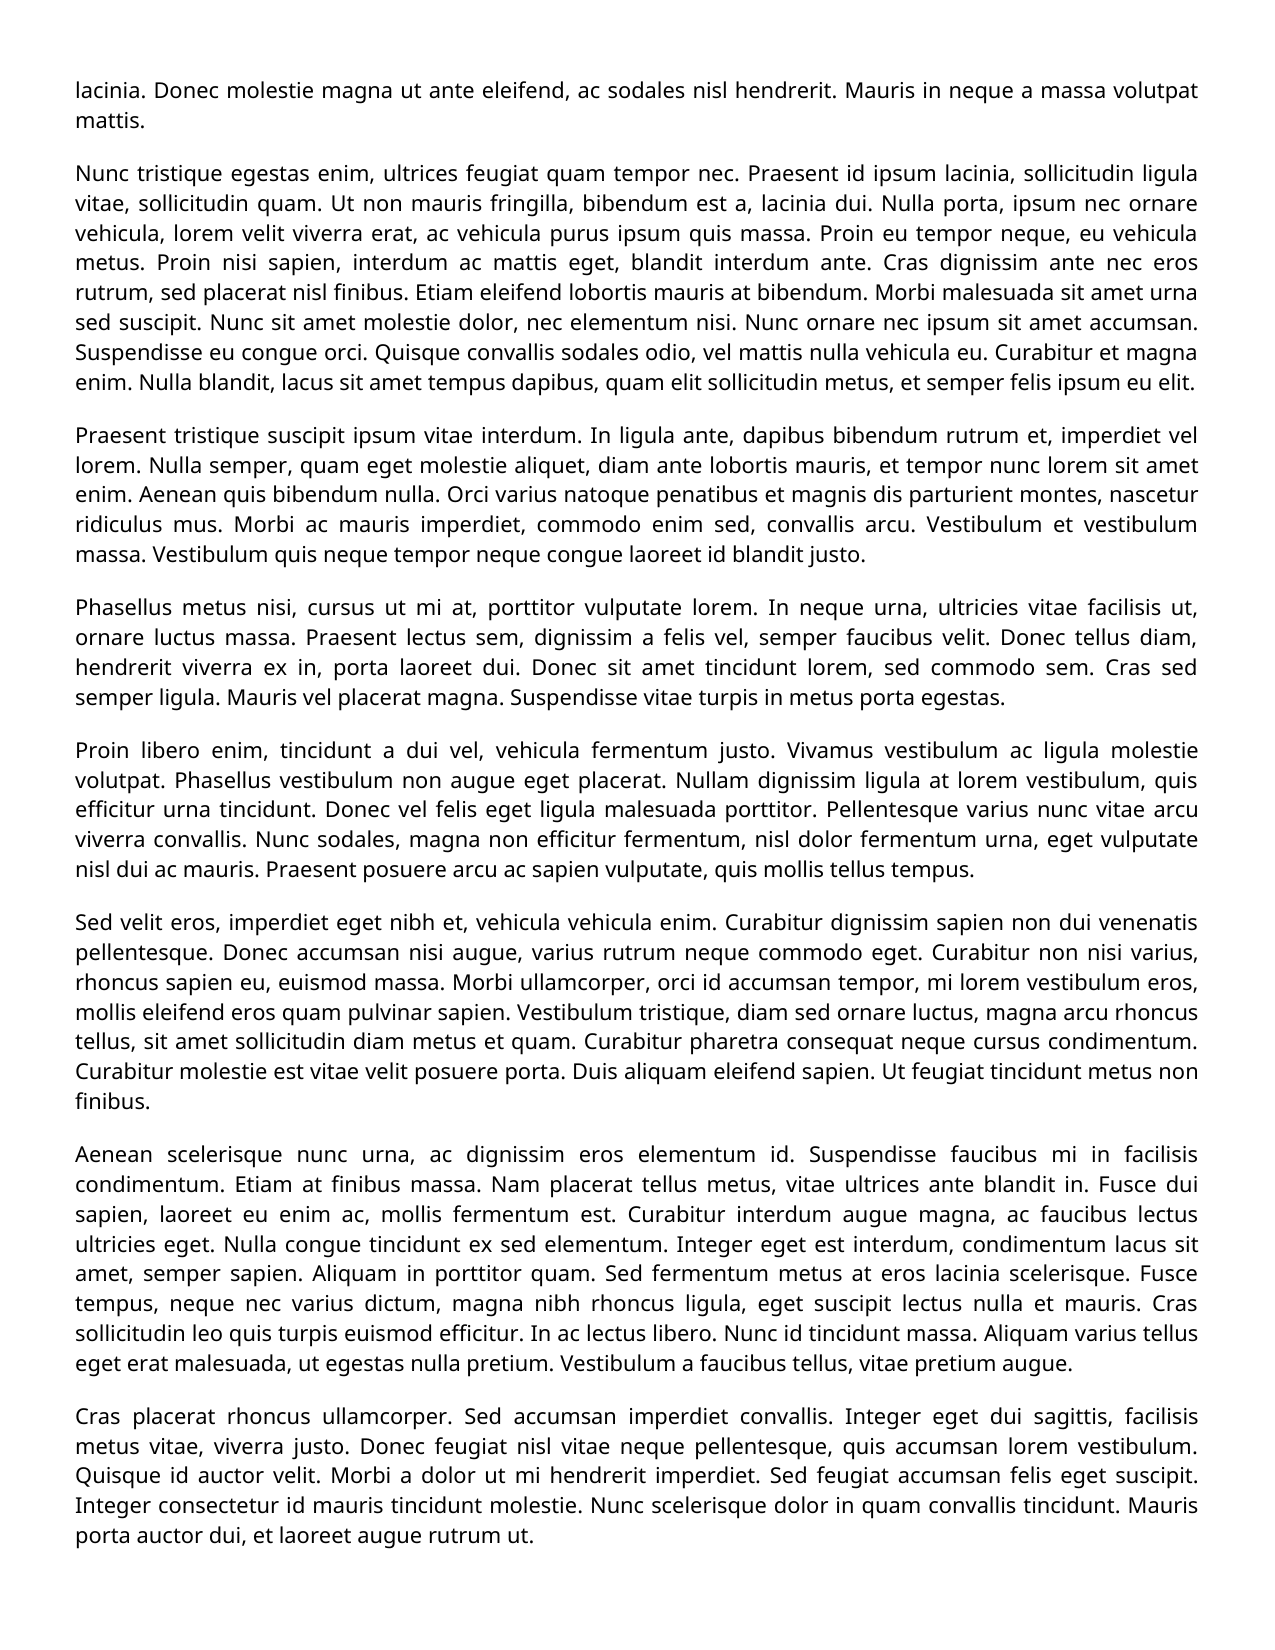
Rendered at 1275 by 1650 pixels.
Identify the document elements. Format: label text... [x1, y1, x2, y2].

text Aenean scelerisque nunc urna, ac dignissim eros elementum id. Suspendisse faucibus mi in facilisis condimentum. Etiam at finibus massa. Nam placerat tellus metus, vitae ultrices ante blandit in. Fusce dui sapien, laoreet eu enim ac, mollis fermentum est. Curabitur interdum augue magna, ac faucibus lectus ultricies eget. Nulla congue tincidunt ex sed elementum. Integer eget est interdum, condimentum lacus sit amet, semper sapien. Aliquam in porttitor quam. Sed fermentum metus at eros lacinia scelerisque. Fusce tempus, neque nec varius dictum, magna nibh rhoncus ligula, eget suscipit lectus nulla et mauris. Cras sollicitudin leo quis turpis euismod efficitur. In ac lectus libero. Nunc id tincidunt massa. Aliquam varius tellus eget erat malesuada, ut egestas nulla pretium. Vestibulum a faucibus tellus, vitae pretium augue. [75, 1139, 1200, 1377]
text Sed velit eros, imperdiet eget nibh et, vehicula vehicula enim. Curabitur dignissim sapien non dui venenatis pellentesque. Donec accumsan nisi augue, varius rutrum neque commodo eget. Curabitur non nisi varius, rhoncus sapien eu, euismod massa. Morbi ullamcorper, orci id accumsan tempor, mi lorem vestibulum eros, mollis eleifend eros quam pulvinar sapien. Vestibulum tristique, diam sed ornare luctus, magna arcu rhoncus tellus, sit amet sollicitudin diam metus et quam. Curabitur pharetra consequat neque cursus condimentum. Curabitur molestie est vitae velit posuere porta. Duis aliquam eleifend sapien. Ut feugiat tincidunt metus non finibus. [75, 907, 1200, 1116]
text Phasellus metus nisi, cursus ut mi at, porttitor vulputate lorem. In neque urna, ultricies vitae facilisis ut, ornare luctus massa. Praesent lectus sem, dignissim a felis vel, semper faucibus velit. Donec tellus diam, hendrerit viverra ex in, porta laoreet dui. Donec sit amet tincidunt lorem, sed commodo sem. Cras sed semper ligula. Mauris vel placerat magna. Suspendisse vitae turpis in metus porta egestas. [75, 592, 1200, 711]
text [75, 75, 1200, 134]
text Proin libero enim, tincidunt a dui vel, vehicula fermentum justo. Vivamus vestibulum ac ligula molestie volutpat. Phasellus vestibulum non augue eget placerat. Nullam dignissim ligula at lorem vestibulum, quis efficitur urna tincidunt. Donec vel felis eget ligula malesuada porttitor. Pellentesque varius nunc vitae arcu viverra convallis. Nunc sodales, magna non efficitur fermentum, nisl dolor fermentum urna, eget vulputate nisl dui ac mauris. Praesent posuere arcu ac sapien vulputate, quis mollis tellus tempus. [75, 735, 1200, 884]
text Cras placerat rhoncus ullamcorper. Sed accumsan imperdiet convallis. Integer eget dui sagittis, facilisis metus vitae, viverra justo. Donec feugiat nisl vitae neque pellentesque, quis accumsan lorem vestibulum. Quisque id auctor velit. Morbi a dolor ut mi hendrerit imperdiet. Sed feugiat accumsan felis eget suscipit. Integer consectetur id mauris tincidunt molestie. Nunc scelerisque dolor in quam convallis tincidunt. Mauris porta auctor dui, et laoreet augue rutrum ut. [75, 1401, 1200, 1550]
text Praesent tristique suscipit ipsum vitae interdum. In ligula ante, dapibus bibendum rutrum et, imperdiet vel lorem. Nulla semper, quam eget molestie aliquet, diam ante lobortis mauris, et tempor nunc lorem sit amet enim. Aenean quis bibendum nulla. Orci varius natoque penatibus et magnis dis parturient montes, nascetur ridiculus mus. Morbi ac mauris imperdiet, commodo enim sed, convallis arcu. Vestibulum et vestibulum massa. Vestibulum quis neque tempor neque congue laoreet id blandit justo. [75, 420, 1200, 569]
text Nunc tristique egestas enim, ultrices feugiat quam tempor nec. Praesent id ipsum lacinia, sollicitudin ligula vitae, sollicitudin quam. Ut non mauris fringilla, bibendum est a, lacinia dui. Nulla porta, ipsum nec ornare vehicula, lorem velit viverra erat, ac vehicula purus ipsum quis massa. Proin eu tempor neque, eu vehicula metus. Proin nisi sapien, interdum ac mattis eget, blandit interdum ante. Cras dignissim ante nec eros rutrum, sed placerat nisl finibus. Etiam eleifend lobortis mauris at bibendum. Morbi malesuada sit amet urna sed suscipit. Nunc sit amet molestie dolor, nec elementum nisi. Nunc ornare nec ipsum sit amet accumsan. Suspendisse eu congue orci. Quisque convallis sodales odio, vel mattis nulla vehicula eu. Curabitur et magna enim. Nulla blandit, lacus sit amet tempus dapibus, quam elit sollicitudin metus, et semper felis ipsum eu elit. [75, 158, 1200, 396]
